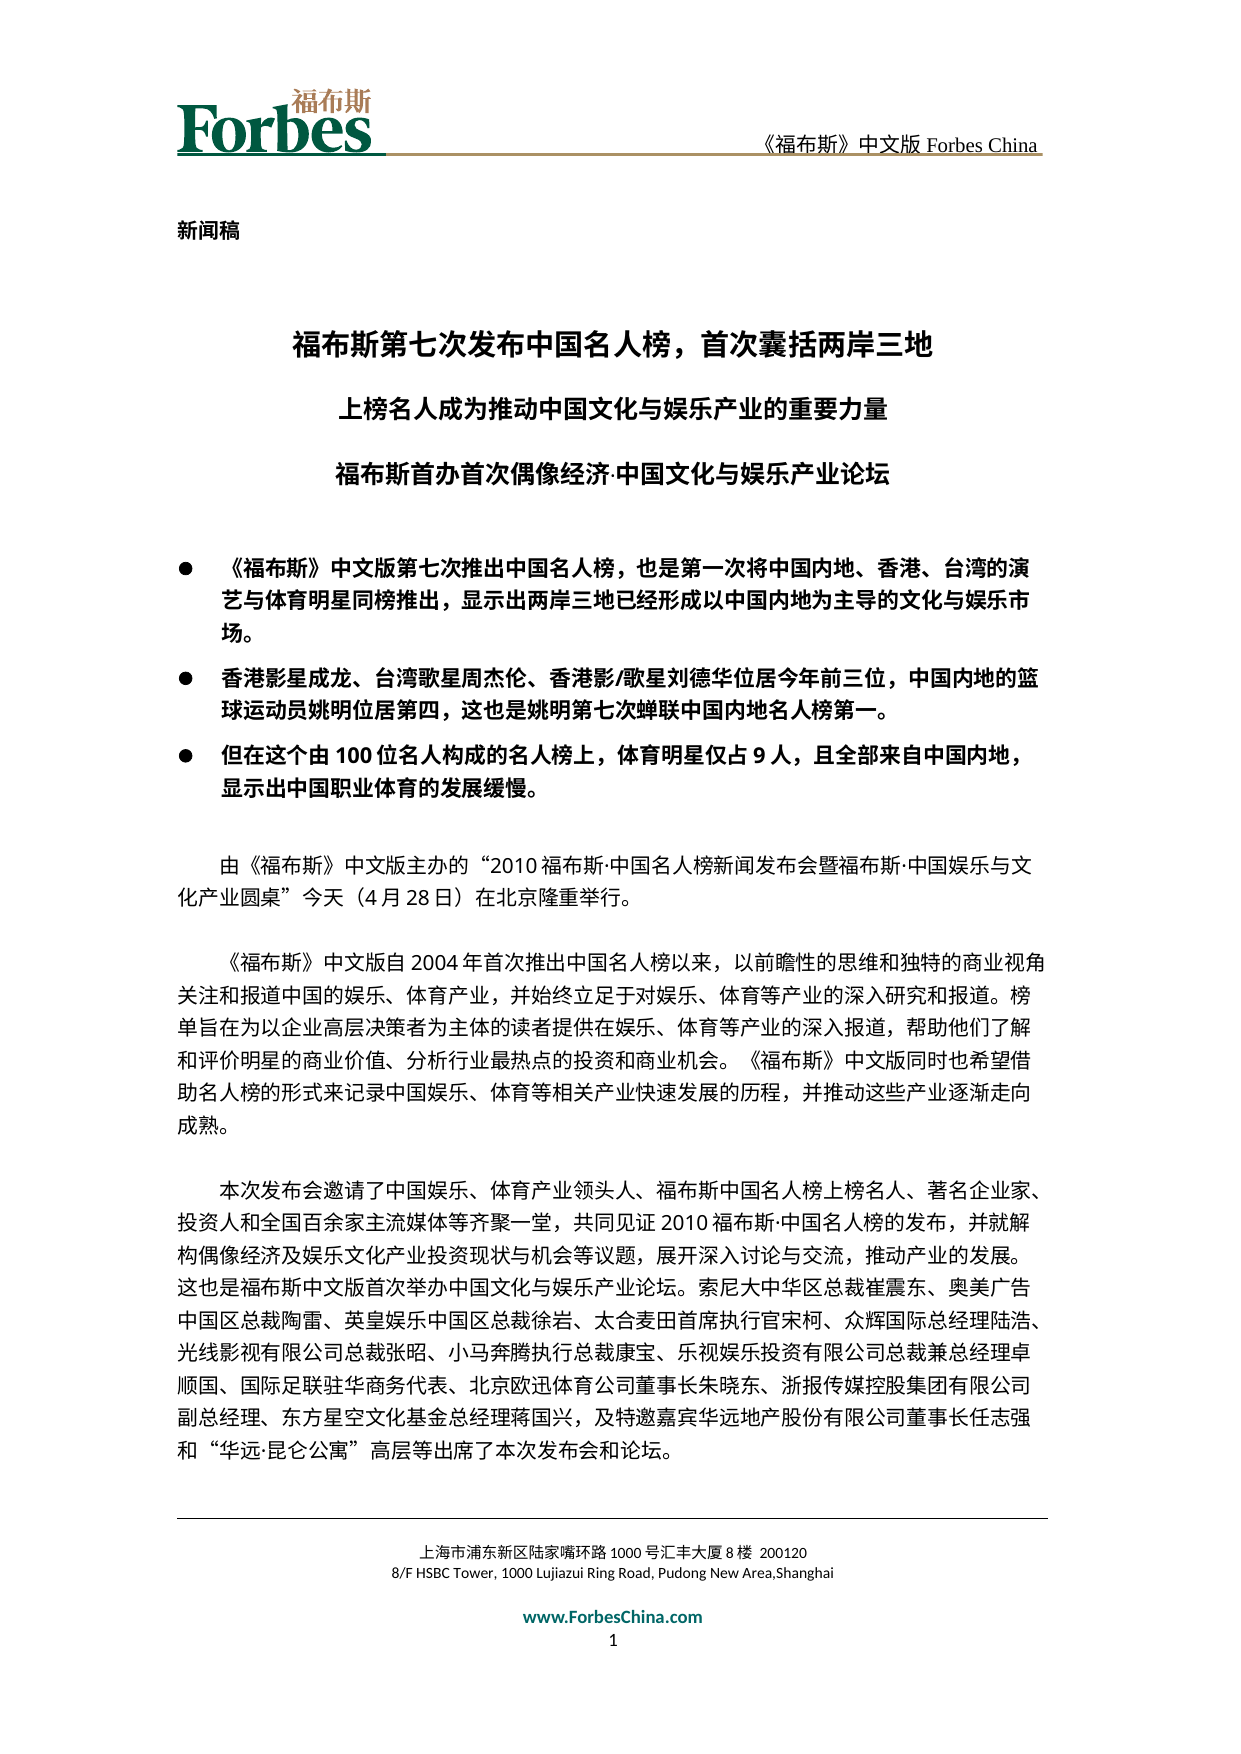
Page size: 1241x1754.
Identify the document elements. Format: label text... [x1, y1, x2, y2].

list 但在这个由100位名人构成的名人榜上，体育明星仅占9人，且全部来自中国内地，显示出中国职业体育的发展缓慢。 [177, 738, 1048, 803]
text 上榜名人成为推动中国文化与娱乐产业的重要力量 [177, 376, 1048, 441]
text 《福布斯》中文版自2004年首次推出中国名人榜以来，以前瞻性的思维和独特的商业视角关注和报道中国的娱乐、体育产业，并始终立足于对娱乐、体育等产业的深入研究和报道。榜单旨在为以企业高层决策者为主体的读者提供在娱乐、体育等产业的深入报道，帮助他们了解和评价明星的商业价值、分析行业最热点的投资和商业机会。《福布斯》中文版同时也希望借助名人榜的形式来记录中国娱乐、体育等相关产业快速发展的历程，并推动这些产业逐渐走向成熟。 [177, 946, 1048, 1141]
text 福布斯第七次发布中国名人榜，首次囊括两岸三地 [177, 311, 1048, 376]
text 由《福布斯》中文版主办的“2010福布斯·中国名人榜新闻发布会暨福布斯·中国娱乐与文化产业圆桌”今天（）在北京隆重举行。 [177, 848, 1048, 913]
text 本次发布会邀请了中国娱乐、体育产业领头人、福布斯中国名人榜上榜名人、著名企业家、投资人和全国百余家主流媒体等齐聚一堂，共同见证2010福布斯·中国名人榜的发布，并就解构偶像经济及娱乐文化产业投资现状与机会等议题，展开深入讨论与交流，推动产业的发展。这也是福布斯中文版首次举办中国文化与娱乐产业论坛。索尼大中华区总裁崔震东、奥美广告中国区总裁陶雷、英皇娱乐中国区总裁徐岩、太合麦田首席执行官宋柯、众辉国际总经理陆浩、光线影视有限公司总裁张昭、小马奔腾执行总裁康宝、乐视娱乐投资有限公司总裁兼总经理卓顺国、国际足联驻华商务代表、北京欧迅体育公司董事长朱晓东、浙报传媒控股集团有限公司副总经理、东方星空文化基金总经理蒋国兴，及特邀嘉宾华远地产股份有限公司董事长任志强和“华远·昆仑公寓”高层等出席了本次发布会和论坛。 [177, 1173, 1048, 1466]
list 香港影星成龙、台湾歌星周杰伦、香港影/歌星刘德华位居今年前三位，中国内地的篮球运动员姚明位居第四，这也是姚明第七次蝉联中国内地名人榜第一。 [177, 661, 1048, 726]
text 新闻稿 [177, 213, 1048, 246]
text 福布斯首办首次偶像经济·中国文化与娱乐产业论坛 [177, 441, 1048, 506]
list 《福布斯》中文版第七次推出中国名人榜，也是第一次将中国内地、香港、台湾的演艺与体育明星同榜推出，显示出两岸三地已经形成以中国内地为主导的文化与娱乐市场。 [177, 551, 1048, 648]
